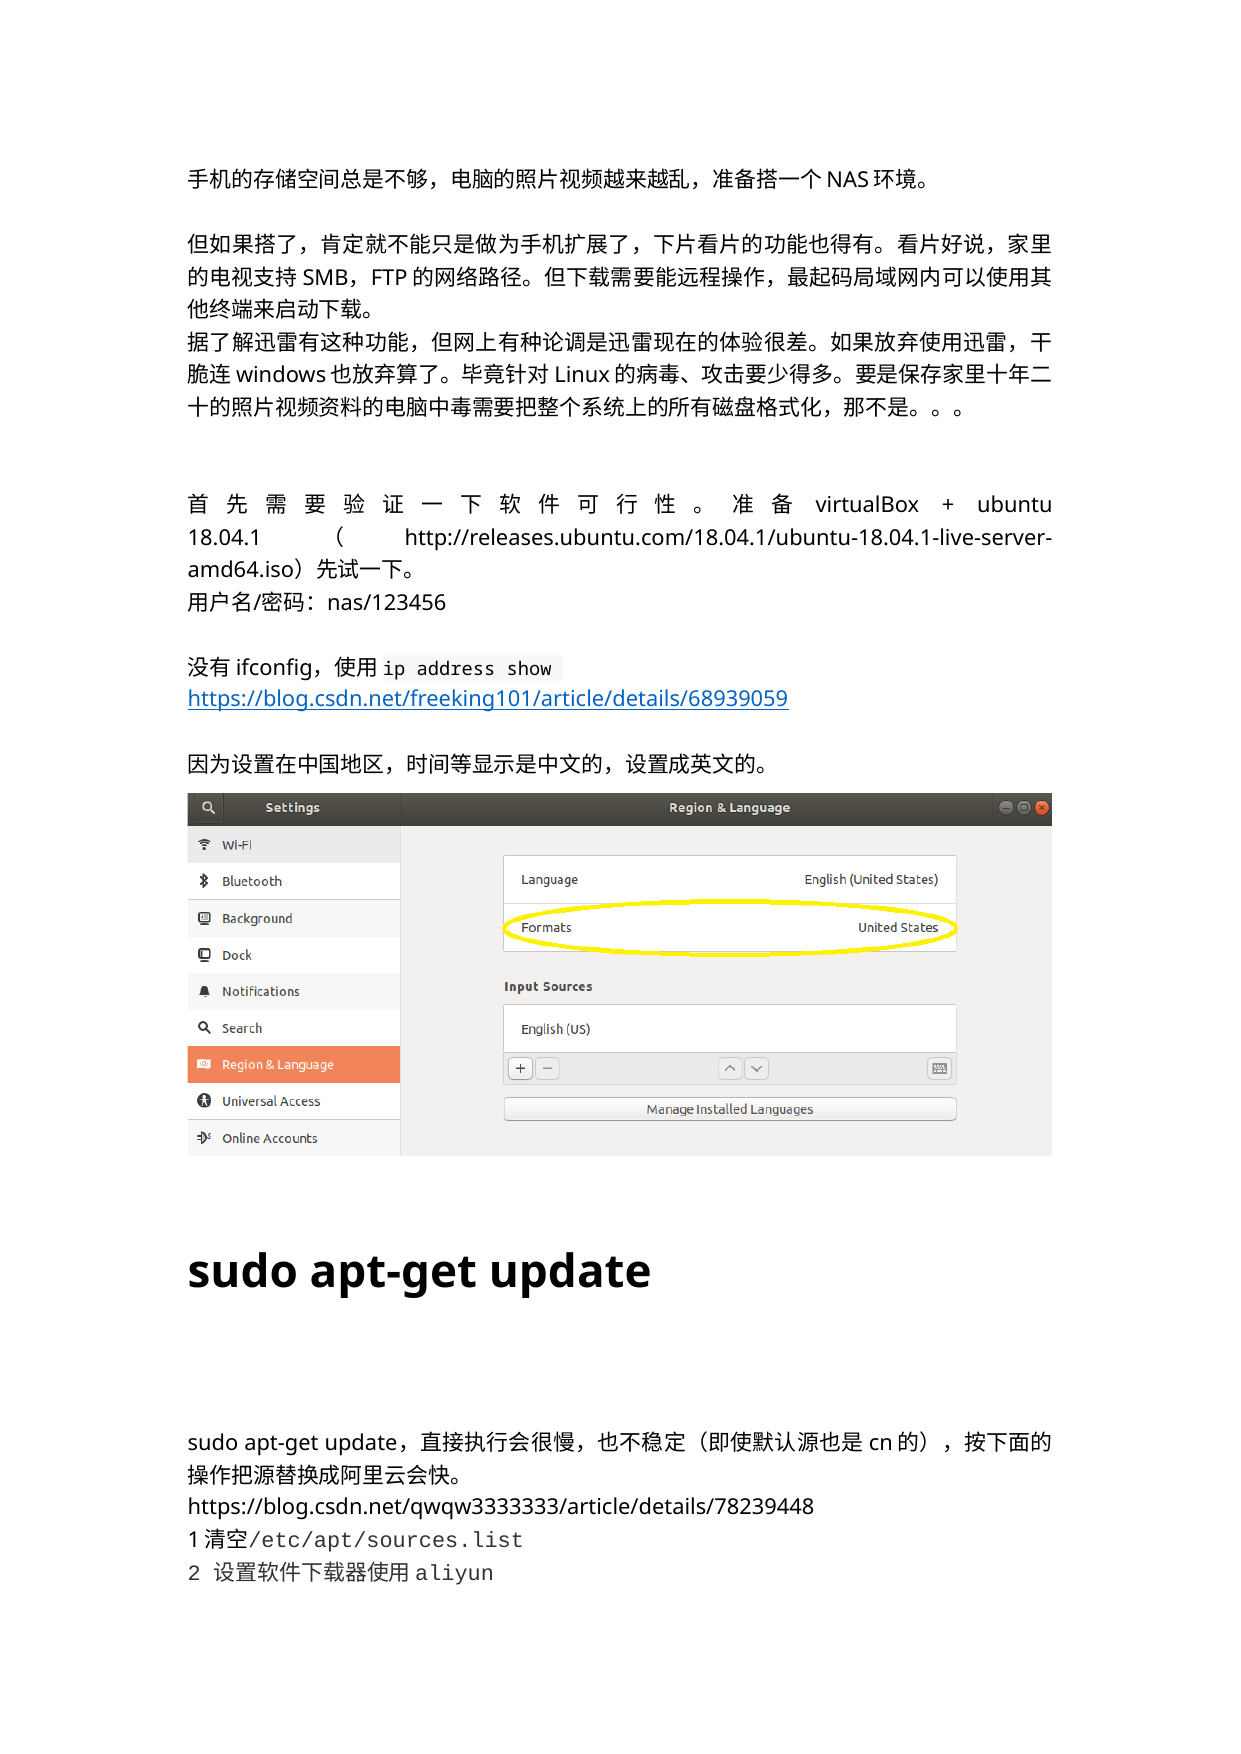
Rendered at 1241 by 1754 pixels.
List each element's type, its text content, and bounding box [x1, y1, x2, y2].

text 手机的存储空间总是不够，电脑的照片视频越来越乱，准备搭一个NAS环境。 [187, 162, 1053, 194]
text 1清空/etc/apt/sources.list [187, 1522, 1053, 1555]
text 2 设置软件下载器使用aliyun [415, 1555, 1053, 1587]
text 据了解迅雷有这种功能，但网上有种论调是迅雷现在的体验很差。如果放弃使用迅雷，干脆连windows也放弃算了。毕竟针对Linux的病毒、攻击要少得多。要是保存家里十年二十的照片视频资料的电脑中毒需要把整个系统上的所有磁盘格式化，那不是。。。 [187, 324, 1053, 422]
text 因为设置在中国地区，时间等显示是中文的，设置成英文的。 [187, 747, 1053, 779]
text 但如果搭了，肯定就不能只是做为手机扩展了，下片看片的功能也得有。看片好说，家里的电视支持SMB，FTP的网络路径。但下载需要能远程操作，最起码局域网内可以使用其他终端来启动下载。 [187, 227, 1053, 324]
picture [187, 793, 1052, 1156]
text https://blog.csdn.net/freeking101/article/details/68939059 [187, 682, 1053, 714]
text 首先需要验证一下软件可行性。准备virtualBox + ubuntu 18.04.1（http://releases.ubuntu.com/18.04.1/ubuntu-18.04.1-live-server-amd64.iso）先试一下。 [187, 487, 1053, 584]
text 用户名/密码：nas/123456 [187, 584, 1053, 617]
text sudo apt-get update，直接执行会很慢，也不稳定（即使默认源也是cn的），按下面的操作把源替换成阿里云会快。 [187, 1425, 1053, 1490]
subtitle sudo apt-get update [187, 1237, 1053, 1302]
text 没有ifconfig，使用ip address show [187, 649, 1053, 682]
text https://blog.csdn.net/qwqw3333333/article/details/78239448 [187, 1490, 1053, 1522]
